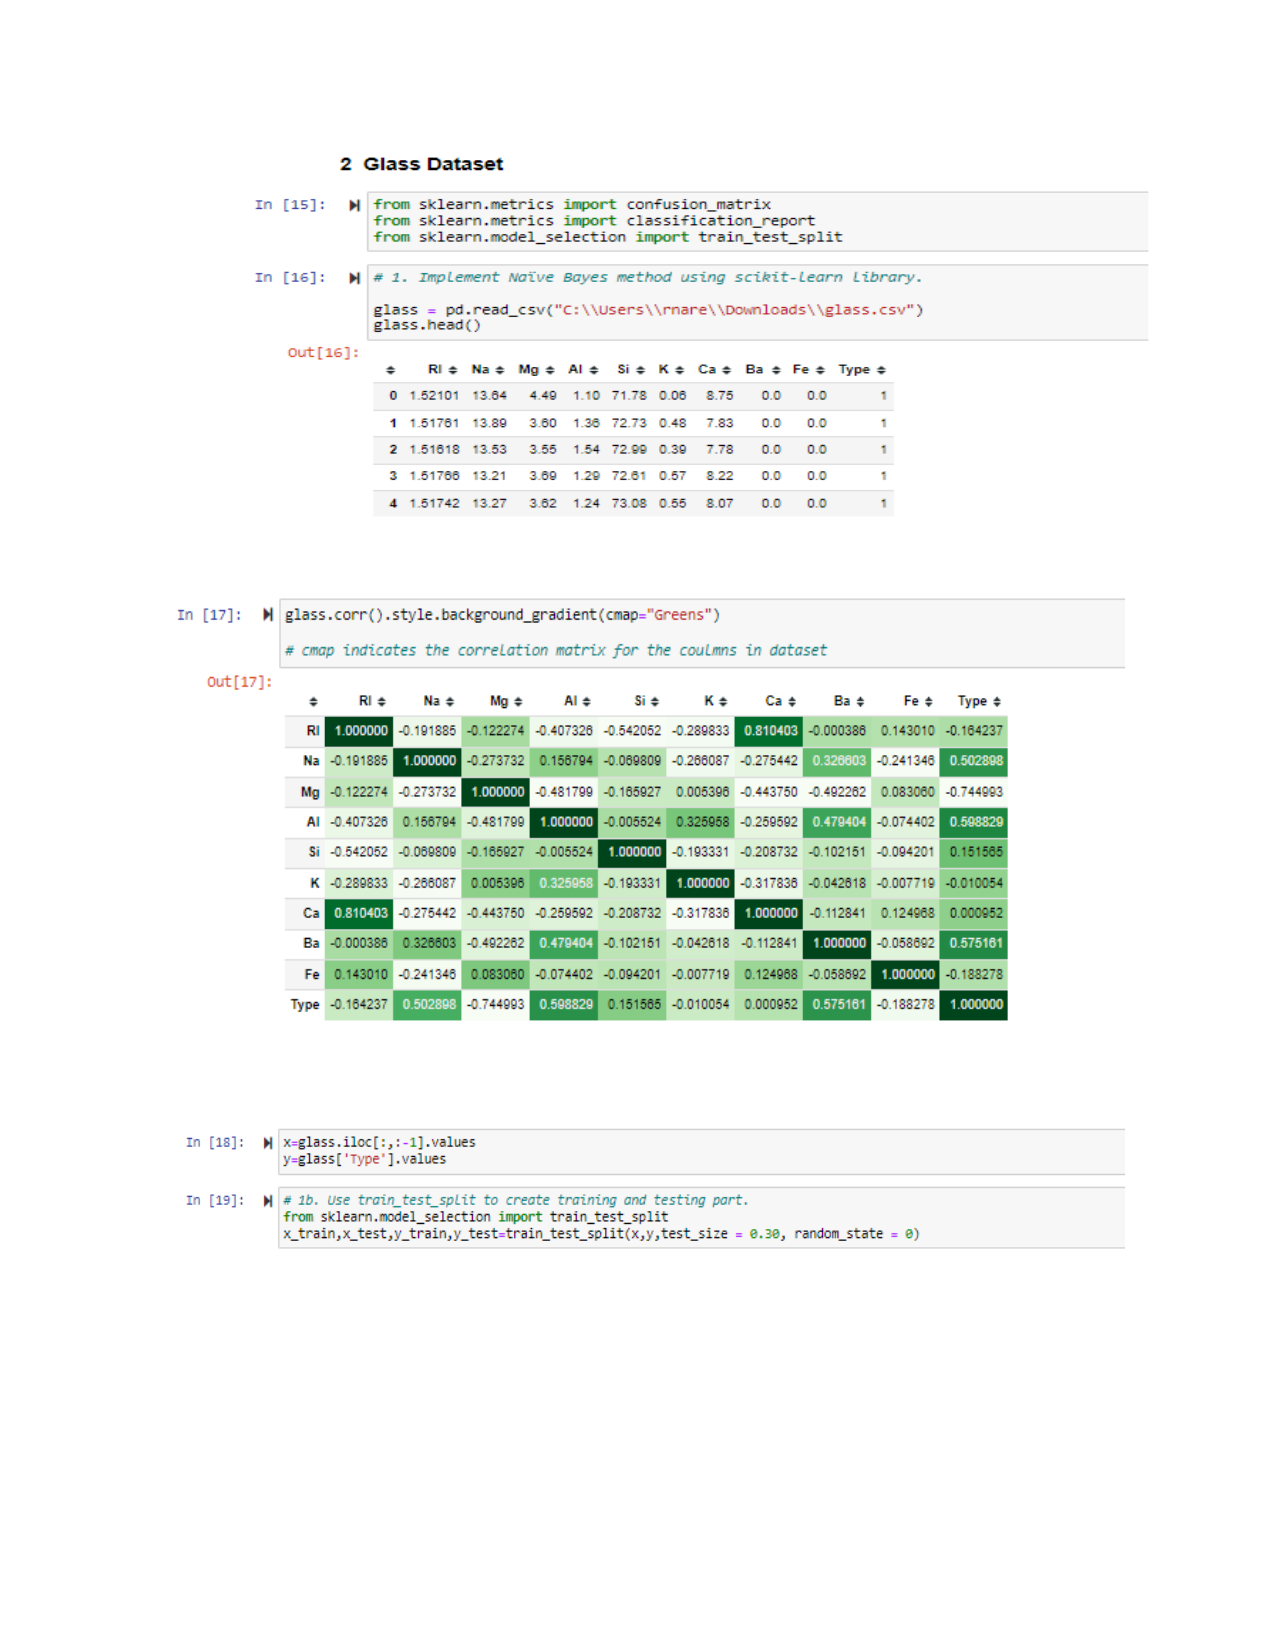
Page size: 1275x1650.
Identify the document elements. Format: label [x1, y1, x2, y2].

picture [225, 150, 1149, 529]
picture [150, 593, 1125, 1042]
picture [150, 1107, 1125, 1250]
